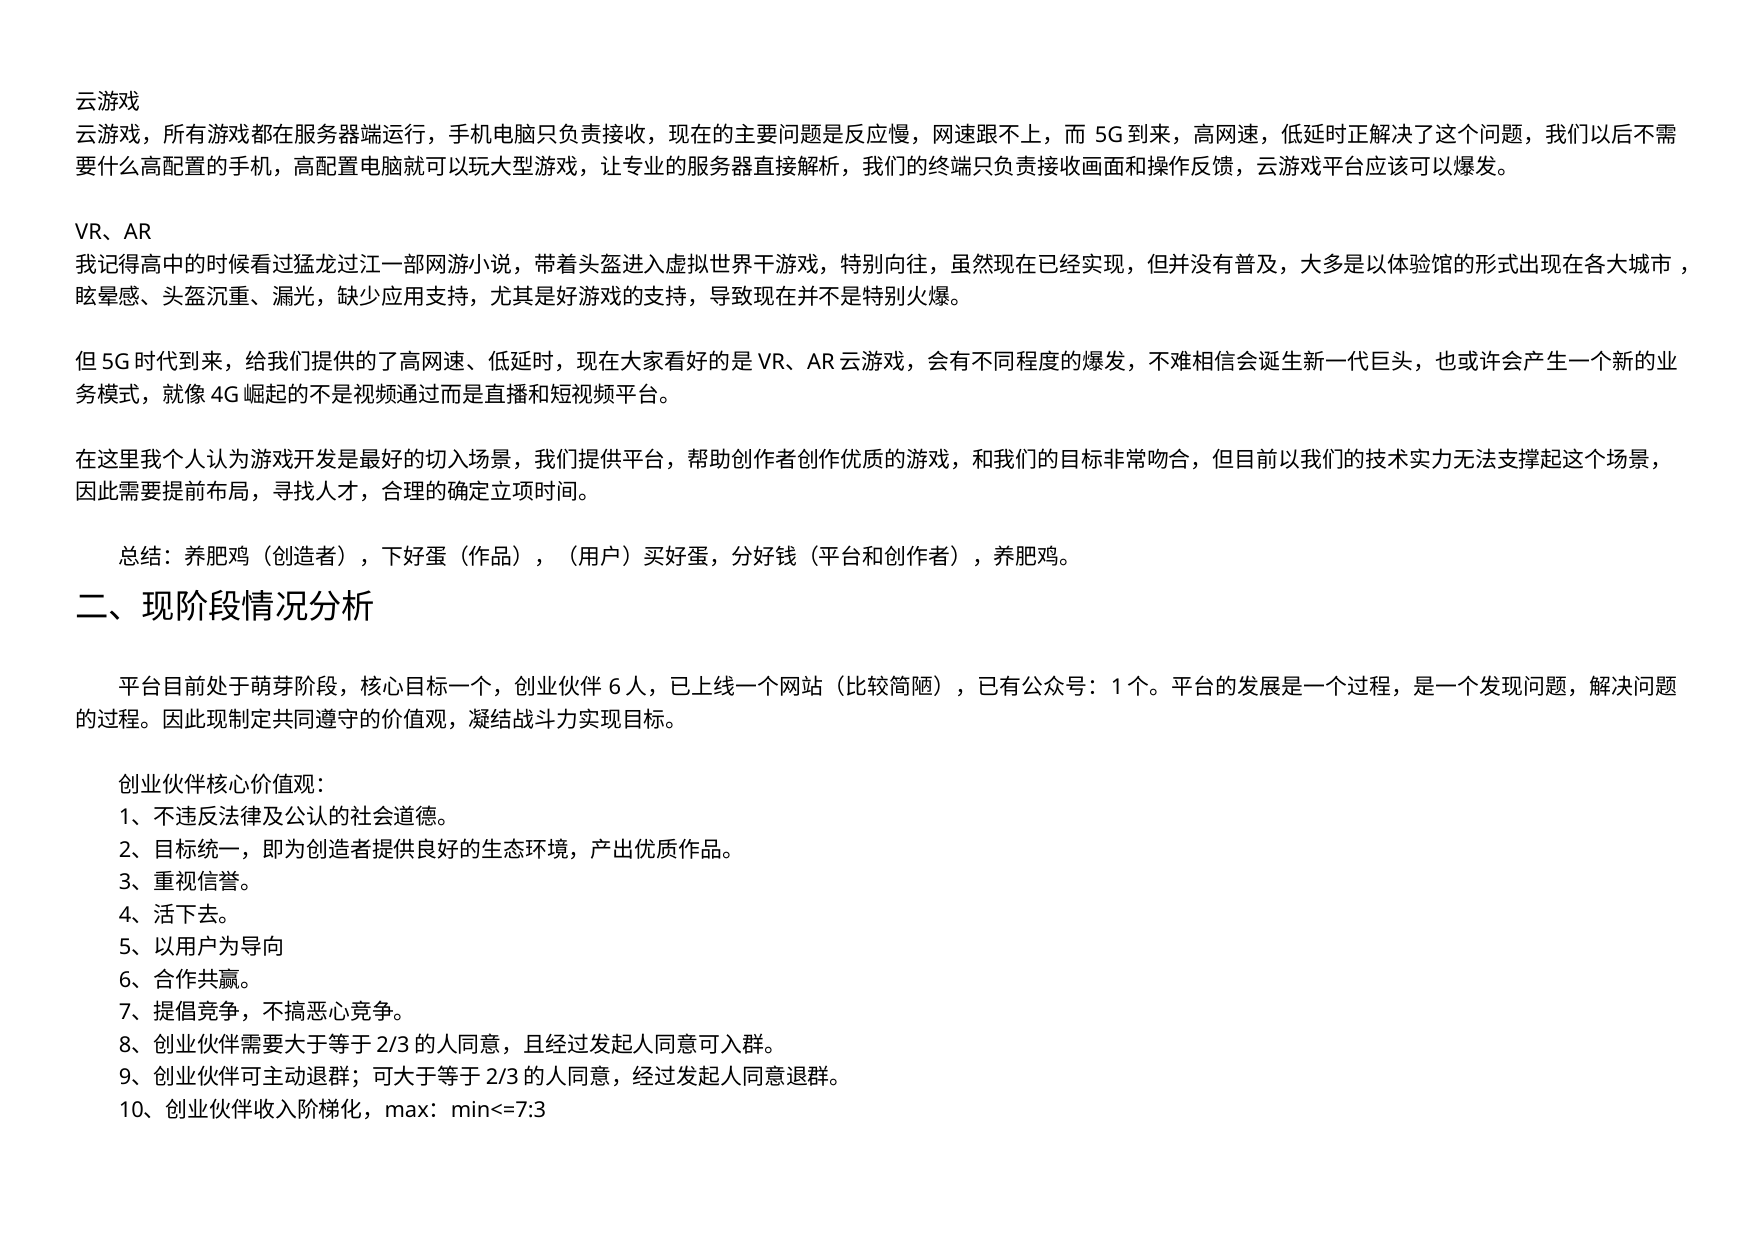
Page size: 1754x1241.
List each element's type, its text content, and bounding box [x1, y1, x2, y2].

text 4、活下去。 [75, 896, 1679, 929]
text 云游戏，所有游戏都在服务器端运行，手机电脑只负责接收，现在的主要问题是反应慢，网速跟不上，而5G到来，高网速，低延时正解决了这个问题，我们以后不需要什么高配置的手机，高配置电脑就可以玩大型游戏，让专业的服务器直接解析，我们的终端只负责接收画面和操作反馈，云游戏平台应该可以爆发。 [75, 116, 1679, 181]
text 9、创业伙伴可主动退群；可大于等于2/3的人同意，经过发起人同意退群。 [75, 1059, 1679, 1091]
text 平台目前处于萌芽阶段，核心目标一个，创业伙伴6人，已上线一个网站（比较简陋），已有公众号：1个。平台的发展是一个过程，是一个发现问题，解决问题的过程。因此现制定共同遵守的价值观，凝结战斗力实现目标。 [75, 669, 1679, 734]
text 3、重视信誉。 [75, 864, 1679, 896]
text 2、目标统一，即为创造者提供良好的生态环境，产出优质作品。 [75, 831, 1679, 864]
text 1、不违反法律及公认的社会道德。 [75, 799, 1679, 831]
text 总结：养肥鸡（创造者），下好蛋（作品），（用户）买好蛋，分好钱（平台和创作者），养肥鸡。 [75, 539, 1679, 571]
text 10、创业伙伴收入阶梯化，max：min<=7:3 [75, 1091, 1679, 1124]
text 8、创业伙伴需要大于等于2/3的人同意，且经过发起人同意可入群。 [75, 1026, 1679, 1059]
text 5、以用户为导向 [75, 929, 1679, 961]
text 二、现阶段情况分析 [75, 571, 1679, 636]
text 6、合作共赢。 [75, 961, 1679, 994]
text 我记得高中的时候看过猛龙过江一部网游小说，带着头盔进入虚拟世界干游戏，特别向往，虽然现在已经实现，但并没有普及，大多是以体验馆的形式出现在各大城市，眩晕感、头盔沉重、漏光，缺少应用支持，尤其是好游戏的支持，导致现在并不是特别火爆。 [75, 246, 1679, 311]
text 但5G时代到来，给我们提供的了高网速、低延时，现在大家看好的是VR、AR云游戏，会有不同程度的爆发，不难相信会诞生新一代巨头，也或许会产生一个新的业务模式，就像4G崛起的不是视频通过而是直播和短视频平台。 [75, 344, 1679, 409]
text VR、AR [75, 214, 1679, 246]
text 云游戏 [75, 84, 1679, 116]
text 创业伙伴核心价值观： [75, 766, 1679, 799]
text 在这里我个人认为游戏开发是最好的切入场景，我们提供平台，帮助创作者创作优质的游戏，和我们的目标非常吻合，但目前以我们的技术实力无法支撑起这个场景，因此需要提前布局，寻找人才，合理的确定立项时间。 [75, 441, 1679, 506]
text 7、提倡竞争，不搞恶心竞争。 [75, 994, 1679, 1026]
